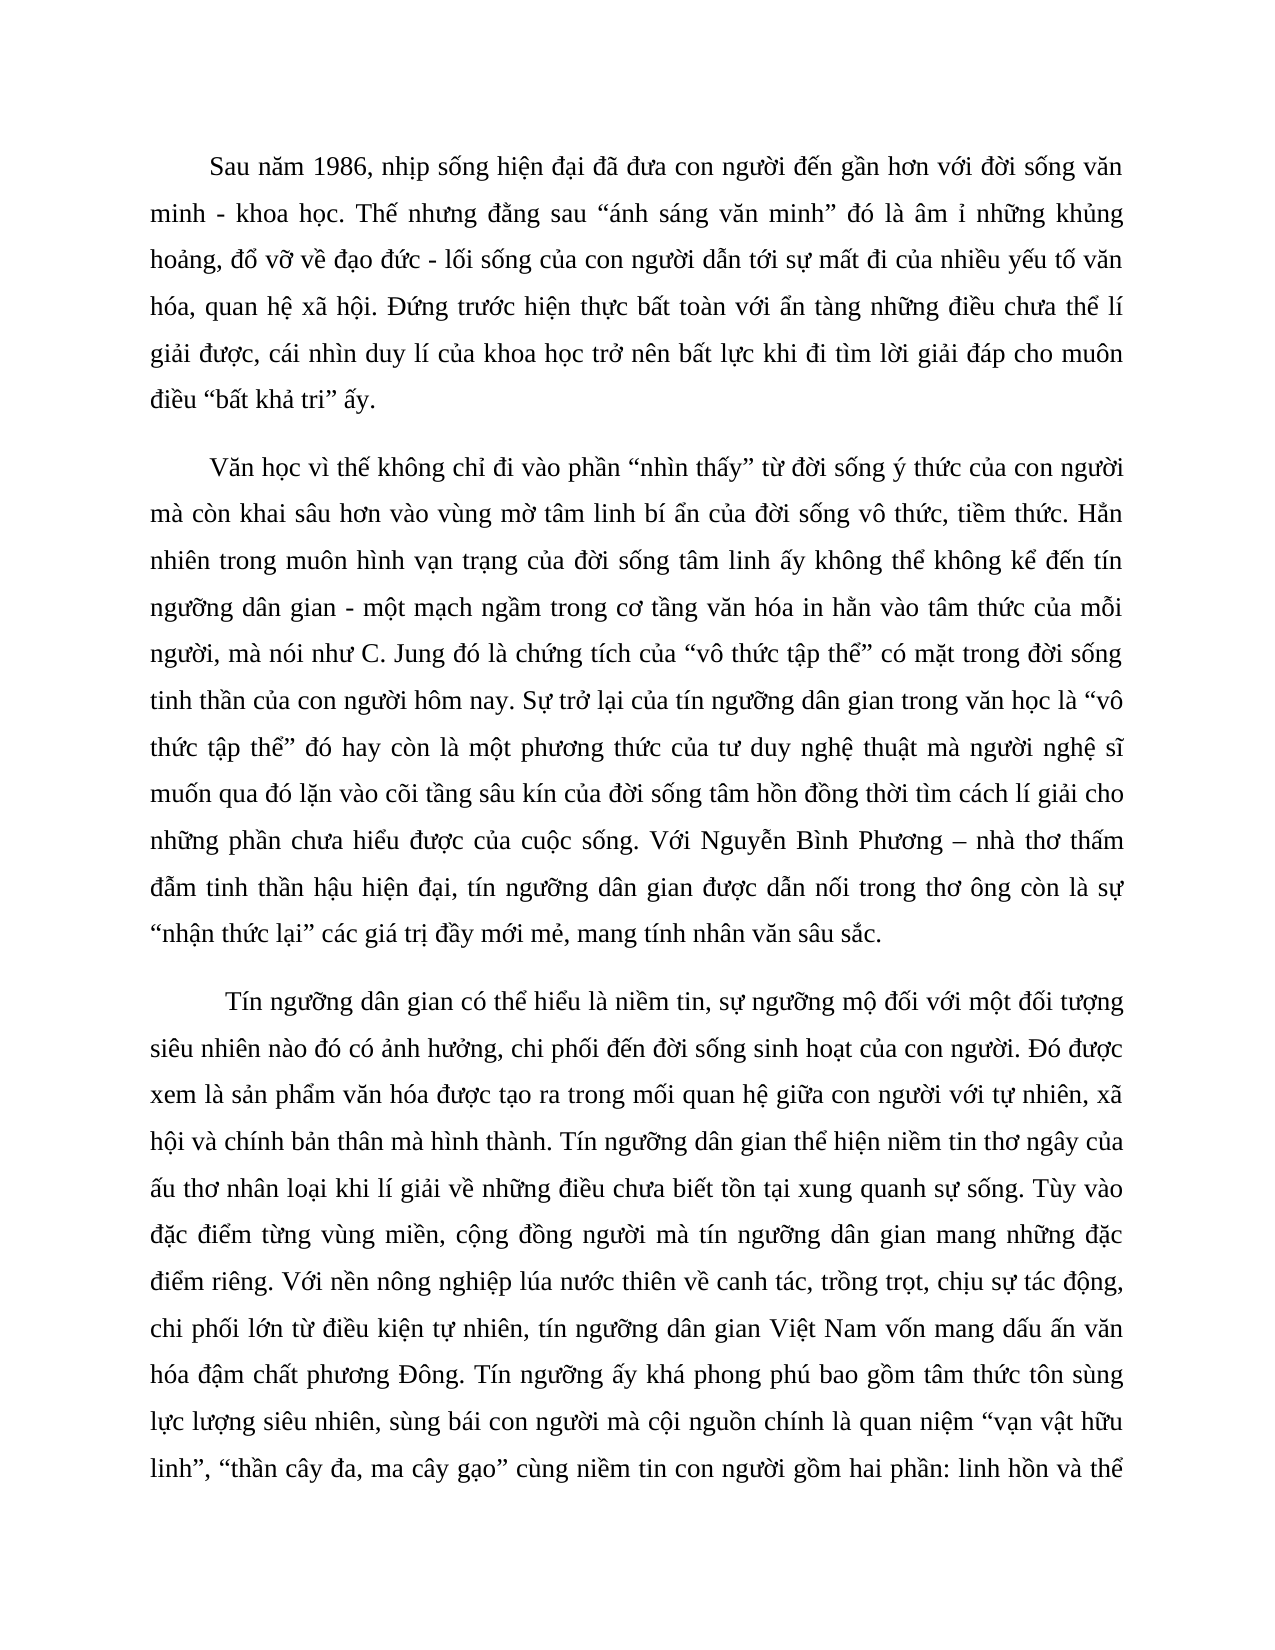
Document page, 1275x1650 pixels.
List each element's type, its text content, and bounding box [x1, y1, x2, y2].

text Văn học vì thế không chỉ đi vào phần “nhìn thấy” từ đời sống ý thức của con người mà còn khai sâu hơn vào vùng mờ tâm linh bí ẩn của đời sống vô thức, tiềm thức. Hẳn nhiên trong muôn hình vạn trạng của đời sống tâm linh ấy không thể không kể đến tín ngưỡng dân gian - một mạch ngầm trong cơ tầng văn hóa in hằn vào tâm thức của mỗi người, mà nói như C. Jung đó là chứng tích của “vô thức tập thể” có mặt trong đời sống tinh thần của con người hôm nay. Sự trở lại của tín ngưỡng dân gian trong văn học là “vô thức tập thể” đó hay còn là một phương thức của tư duy nghệ thuật mà người nghệ sĩ muốn qua đó lặn vào cõi tầng sâu kín của đời sống tâm hồn đồng thời tìm cách lí giải cho những phần chưa hiểu được của cuộc sống. Với Nguyễn Bình Phương – nhà thơ thấm đẫm tinh thần hậu hiện đại, tín ngưỡng dân gian được dẫn nối trong thơ ông còn là sự “nhận thức lại” các giá trị đầy mới mẻ, mang tính nhân văn sâu sắc. [150, 451, 1125, 949]
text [150, 985, 1125, 1483]
text Sau năm 1986, nhịp sống hiện đại đã đưa con người đến gần hơn với đời sống văn minh - khoa học. Thế nhưng đằng sau “ánh sáng văn minh” đó là âm ỉ những khủng hoảng, đổ vỡ về đạo đức - lối sống của con người dẫn tới sự mất đi của nhiều yếu tố văn hóa, quan hệ xã hội. Đứng trước hiện thực bất toàn với ẩn tàng những điều chưa thể lí giải được, cái nhìn duy lí của khoa học trở nên bất lực khi đi tìm lời giải đáp cho muôn điều “bất khả tri” ấy. [150, 150, 1125, 414]
